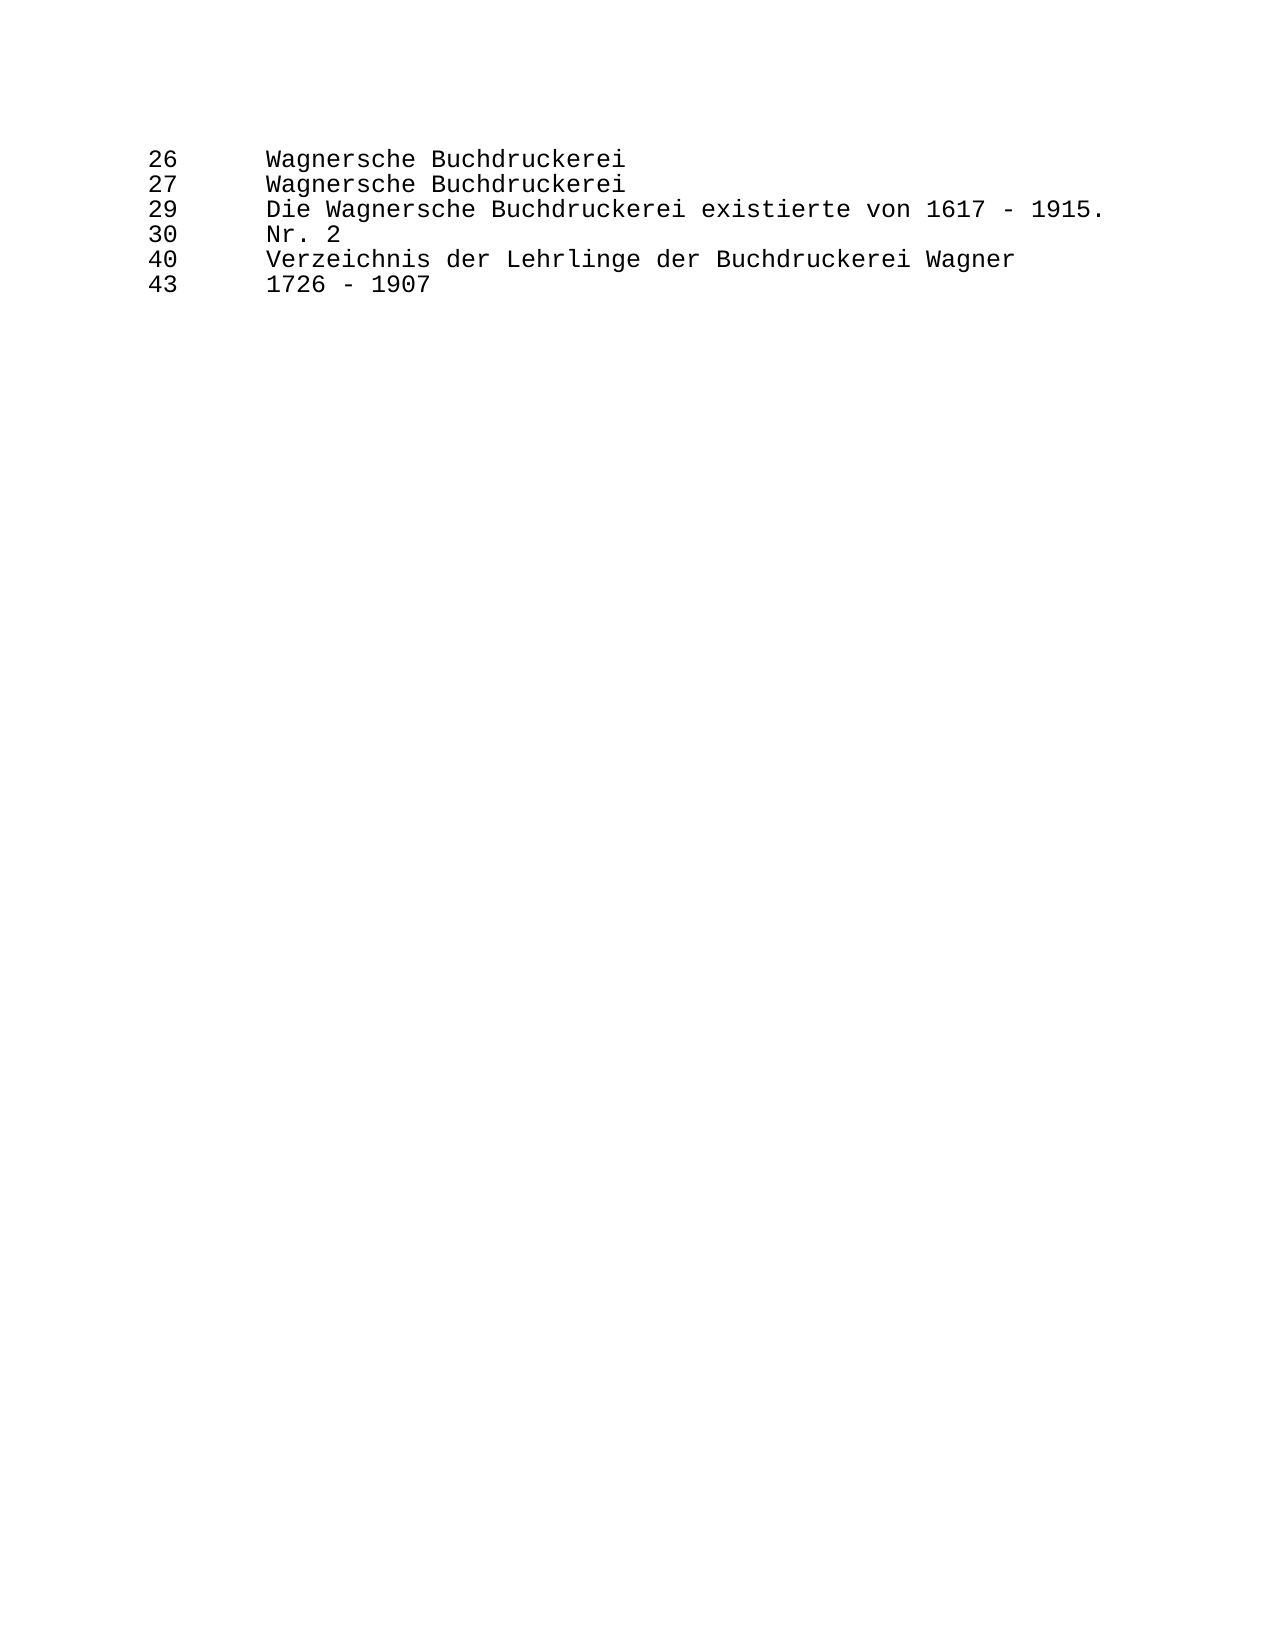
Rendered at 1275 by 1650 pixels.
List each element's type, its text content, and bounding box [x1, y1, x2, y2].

text 43 1726 - 1907 [148, 273, 1127, 298]
text 26 Wagnersche Buchdruckerei [148, 148, 1127, 173]
text 30 Nr. 2 [148, 223, 1127, 248]
text 29 Die p[Wagner]psche Buchdruckerei existierte von z[1617 - 1915]z. [148, 198, 1127, 223]
text 27 Wagnersche Buchdruckerei [148, 173, 1127, 198]
text 40 Verzeichnis der Lehrlinge der k[Buchdruckerei p[Wagner]p]k [148, 248, 1127, 273]
